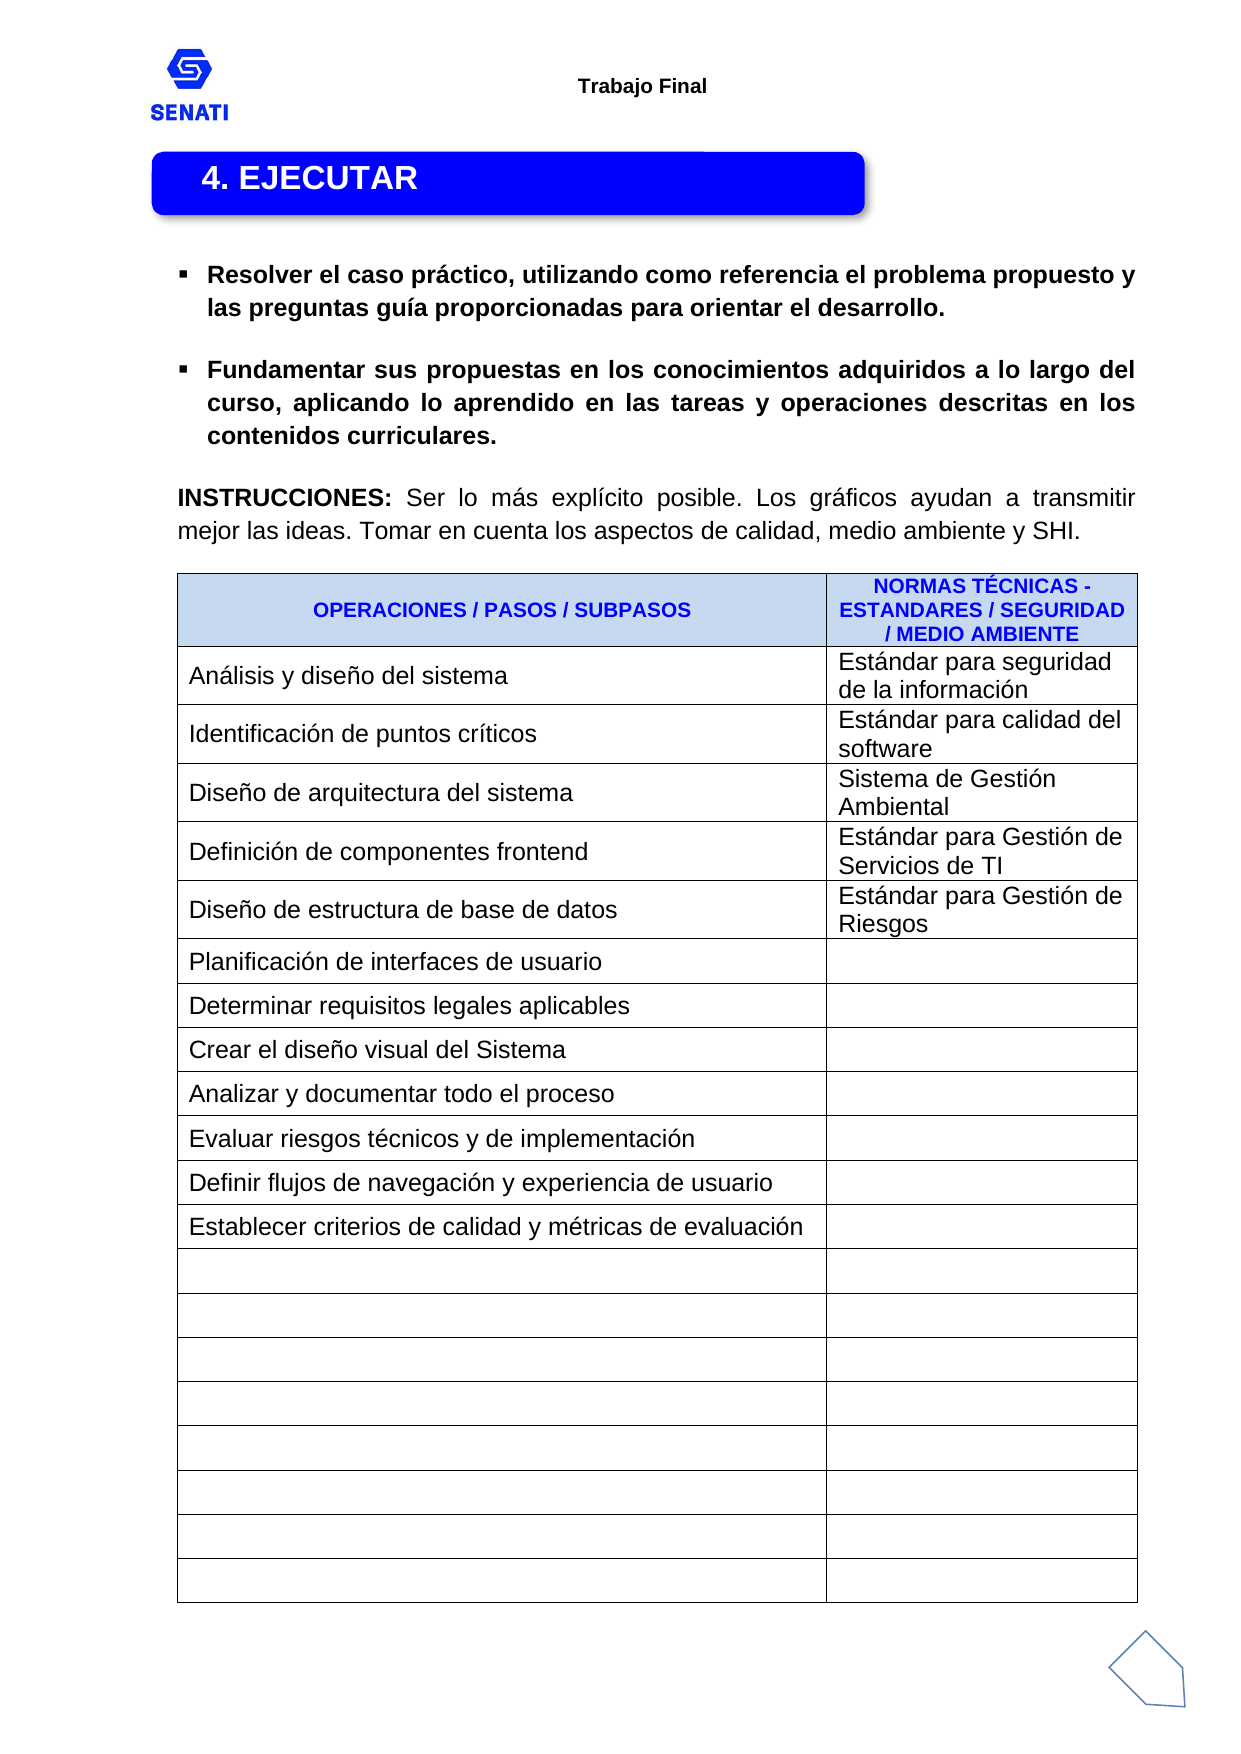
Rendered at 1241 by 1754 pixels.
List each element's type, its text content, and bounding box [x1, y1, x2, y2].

text INSTRUCCIONES: Ser lo más explícito posible. Los gráficos ayudan a transmitir mejor las ideas. Tomar en cuenta los aspectos de calidad, medio ambiente y SHI. [177, 483, 1137, 544]
table_cell Evaluar riesgos técnicos y de implementación [178, 1116, 826, 1159]
table_cell [827, 1205, 1137, 1248]
table_cell [178, 1294, 826, 1337]
table_cell [827, 1515, 1137, 1558]
table_cell [178, 1559, 826, 1602]
table_cell [827, 1382, 1137, 1425]
table_cell Estándar para calidad del software [827, 705, 1137, 763]
picture [147, 46, 231, 124]
table_cell [178, 1515, 826, 1558]
table_cell [827, 1028, 1137, 1071]
table_cell [178, 1249, 826, 1292]
table_header NORMAS TÉCNICAS - ESTANDARES / SEGURIDAD / MEDIO AMBIENTE [827, 574, 1137, 646]
table_cell [827, 939, 1137, 982]
table_cell Diseño de arquitectura del sistema [178, 764, 826, 821]
table_cell Determinar requisitos legales aplicables [178, 984, 826, 1027]
table_cell Análisis y diseño del sistema [178, 647, 826, 704]
list Fundamentar sus propuestas en los conocimientos adquiridos a lo largo del curso, aplicando lo aprendido en las tareas y operaciones descritas en los contenidos curriculares. [177, 355, 1137, 449]
list Resolver el caso práctico, utilizando como referencia el problema propuesto y las preguntas guía proporcionadas para orientar el desarrollo. [177, 260, 1137, 322]
table_cell [178, 1382, 826, 1425]
table_cell [178, 1471, 826, 1514]
table_cell Estándar para Gestión de Riesgos [827, 881, 1137, 938]
table_cell Planificación de interfaces de usuario [178, 939, 826, 982]
table_cell [827, 984, 1137, 1027]
table_cell [827, 1072, 1137, 1115]
table_cell Diseño de estructura de base de datos [178, 881, 826, 938]
table_cell [827, 1116, 1137, 1159]
table_cell [827, 1426, 1137, 1469]
table_cell [827, 1161, 1137, 1204]
table_cell Definición de componentes frontend [178, 822, 826, 880]
table_cell Establecer criterios de calidad y métricas de evaluación [178, 1205, 826, 1248]
table_cell [827, 1294, 1137, 1337]
table_cell [178, 1338, 826, 1381]
table_cell [827, 1559, 1137, 1602]
table_cell [178, 1426, 826, 1469]
table_cell [827, 1338, 1137, 1381]
table_cell Estándar para Gestión de Servicios de TI [827, 822, 1137, 880]
table_cell Sistema de Gestión Ambiental [827, 764, 1137, 821]
table_cell Analizar y documentar todo el proceso [178, 1072, 826, 1115]
table_cell Estándar para seguridad de la información [827, 647, 1137, 704]
table_cell Crear el diseño visual del Sistema [178, 1028, 826, 1071]
table_cell [827, 1471, 1137, 1514]
table_cell Identificación de puntos críticos [178, 705, 826, 763]
table_cell Definir flujos de navegación y experiencia de usuario [178, 1161, 826, 1204]
table_header OPERACIONES / PASOS / SUBPASOS [178, 574, 826, 646]
table_cell [827, 1249, 1137, 1292]
